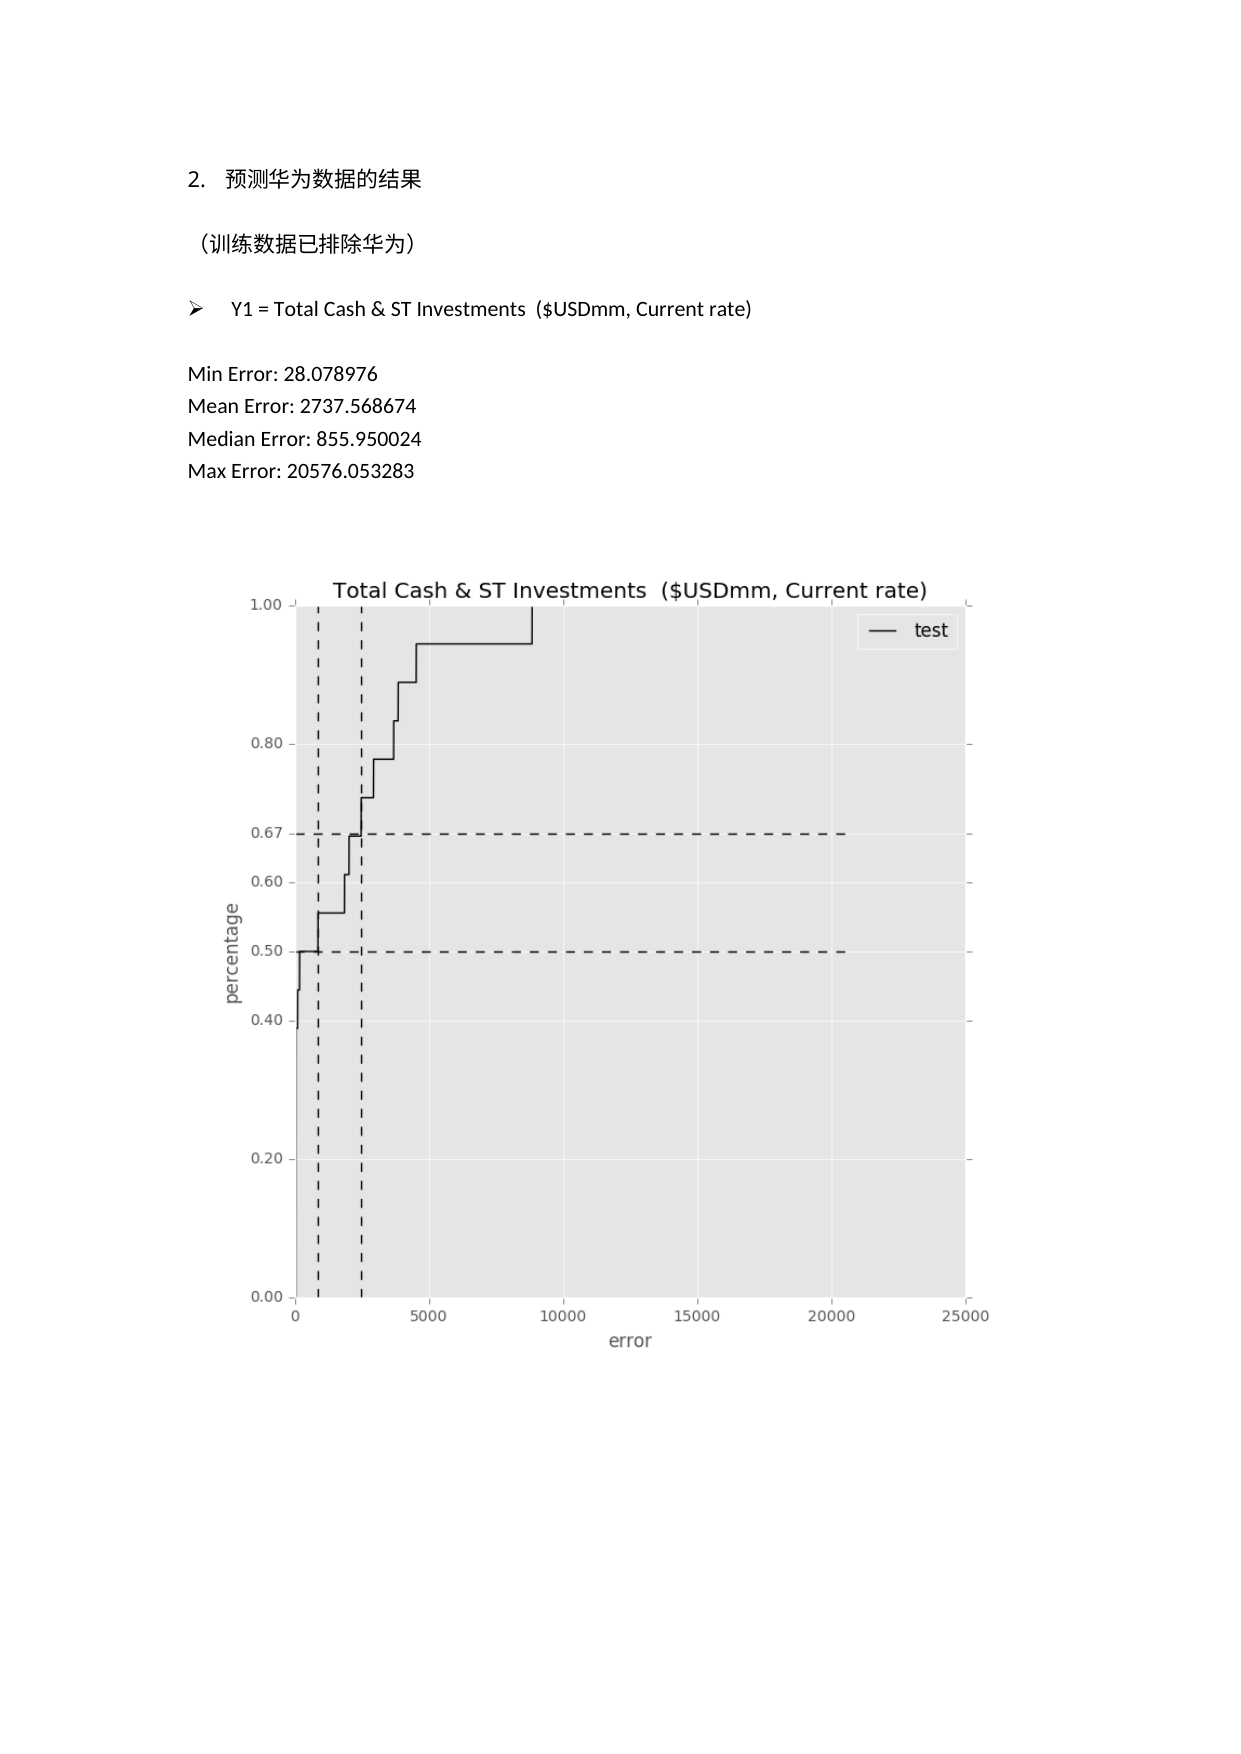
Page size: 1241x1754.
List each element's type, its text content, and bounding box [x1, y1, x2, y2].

list 预测华为数据的结果 [187, 162, 1053, 194]
text Min Error: 28.078976 [187, 357, 1053, 389]
text Median Error: 855.950024 [187, 422, 1053, 454]
text （训练数据已排除华为） [187, 227, 1053, 259]
text Max Error: 20576.053283 [187, 454, 1053, 487]
picture [187, 519, 1052, 1384]
list Y1 = Total Cash & ST Investments ($USDmm, Current rate) [187, 292, 1053, 324]
text Mean Error: 2737.568674 [187, 389, 1053, 422]
